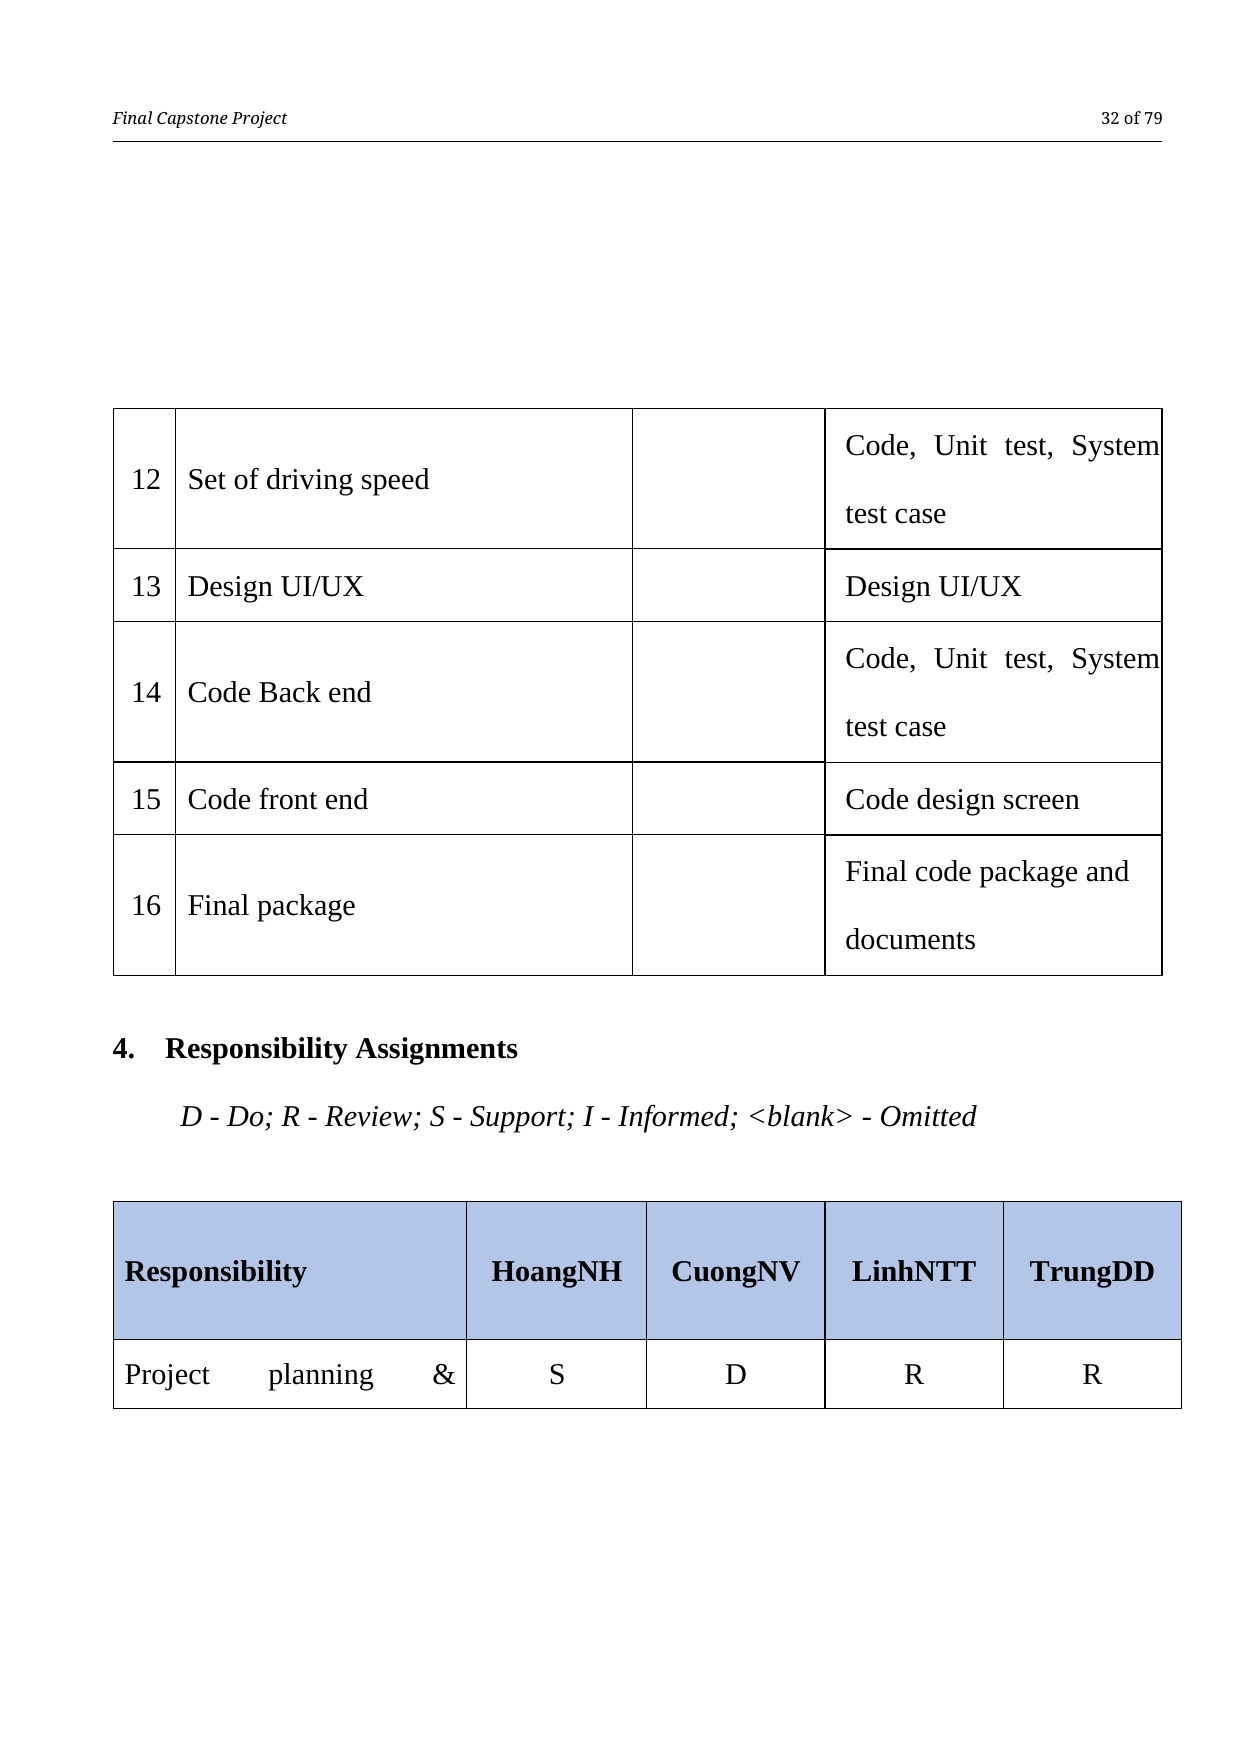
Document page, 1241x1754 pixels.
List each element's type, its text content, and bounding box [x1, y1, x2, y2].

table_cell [114, 1340, 466, 1408]
table_cell Code, Unit test, System test case [826, 622, 1161, 761]
text D - Do; R - Review; S - Support; I - Informed; <blank> - Omitted [127, 1082, 1162, 1150]
table_cell [633, 835, 824, 974]
table_cell D [647, 1340, 824, 1408]
table_cell R [1004, 1340, 1181, 1408]
table_cell 12 [114, 409, 175, 548]
table_header HoangNH [467, 1202, 646, 1339]
table_cell 13 [114, 549, 175, 621]
table_cell Code Back end [176, 622, 632, 761]
table_cell S [467, 1340, 646, 1408]
subtitle Responsibility Assignments [112, 1014, 1162, 1082]
table_cell [633, 763, 824, 834]
table_cell 16 [114, 835, 175, 974]
table_cell Design UI/UX [826, 550, 1161, 621]
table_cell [826, 409, 1161, 548]
table_header LinhNTT [826, 1202, 1003, 1339]
table_cell 15 [114, 763, 175, 834]
table_cell R [826, 1340, 1003, 1408]
table_cell [633, 409, 824, 548]
table_cell Design UI/UX [176, 549, 632, 621]
table_cell Code front end [176, 763, 632, 834]
table_cell [633, 549, 824, 621]
table_cell Final code package and documents [826, 836, 1161, 974]
table_cell Final package [176, 835, 632, 974]
table_cell Set of driving speed [176, 409, 632, 548]
table_header Responsibility [114, 1202, 466, 1339]
table_cell 14 [114, 622, 175, 761]
table_header CuongNV [647, 1202, 824, 1339]
table_cell [633, 622, 824, 761]
table_header TrungDD [1004, 1202, 1181, 1339]
table_cell Code design screen [826, 763, 1161, 834]
